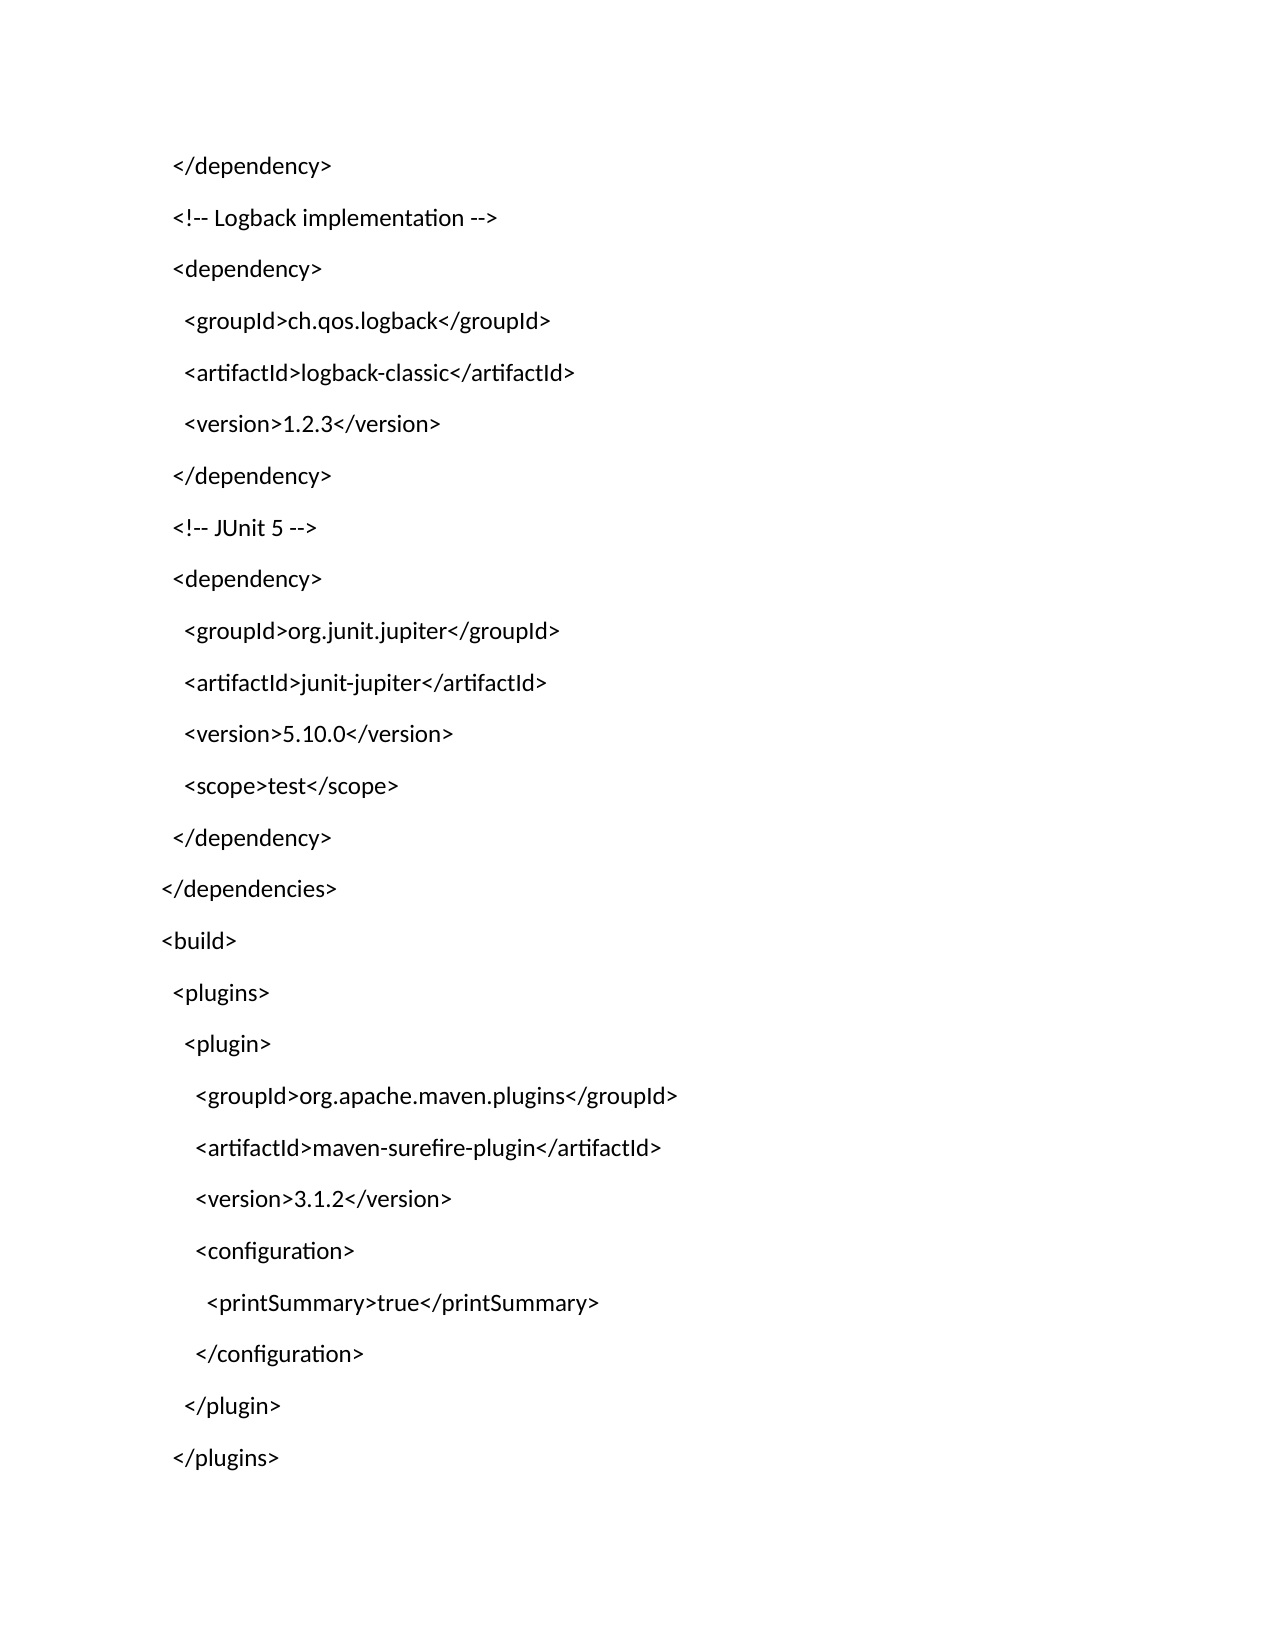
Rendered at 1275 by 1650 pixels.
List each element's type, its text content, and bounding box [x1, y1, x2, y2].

text </dependency> [150, 822, 1125, 852]
text <groupId>ch.qos.logback</groupId> [150, 305, 1125, 336]
text </dependency> [150, 460, 1125, 491]
text <!-- Logback implementation --> [150, 202, 1125, 232]
text <version>1.2.3</version> [150, 408, 1125, 439]
text </dependencies> [150, 873, 1125, 904]
text </configuration> [150, 1338, 1125, 1369]
text <printSummary>true</printSummary> [150, 1287, 1125, 1317]
text <plugin> [150, 1028, 1125, 1059]
text <artifactId>logback-classic</artifactId> [150, 357, 1125, 387]
text <plugins> [150, 977, 1125, 1007]
text <version>5.10.0</version> [150, 718, 1125, 749]
text </plugin> [150, 1390, 1125, 1421]
text <version>3.1.2</version> [150, 1183, 1125, 1214]
text </dependency> [150, 150, 1125, 181]
text <artifactId>junit-jupiter</artifactId> [150, 667, 1125, 697]
text <scope>test</scope> [150, 770, 1125, 801]
text <configuration> [150, 1235, 1125, 1266]
text <groupId>org.junit.jupiter</groupId> [150, 615, 1125, 646]
text <!-- JUnit 5 --> [150, 512, 1125, 542]
text <groupId>org.apache.maven.plugins</groupId> [150, 1080, 1125, 1111]
text </plugins> [150, 1442, 1125, 1472]
text <dependency> [150, 563, 1125, 594]
text <build> [150, 925, 1125, 956]
text <artifactId>maven-surefire-plugin</artifactId> [150, 1132, 1125, 1162]
text <dependency> [150, 253, 1125, 284]
